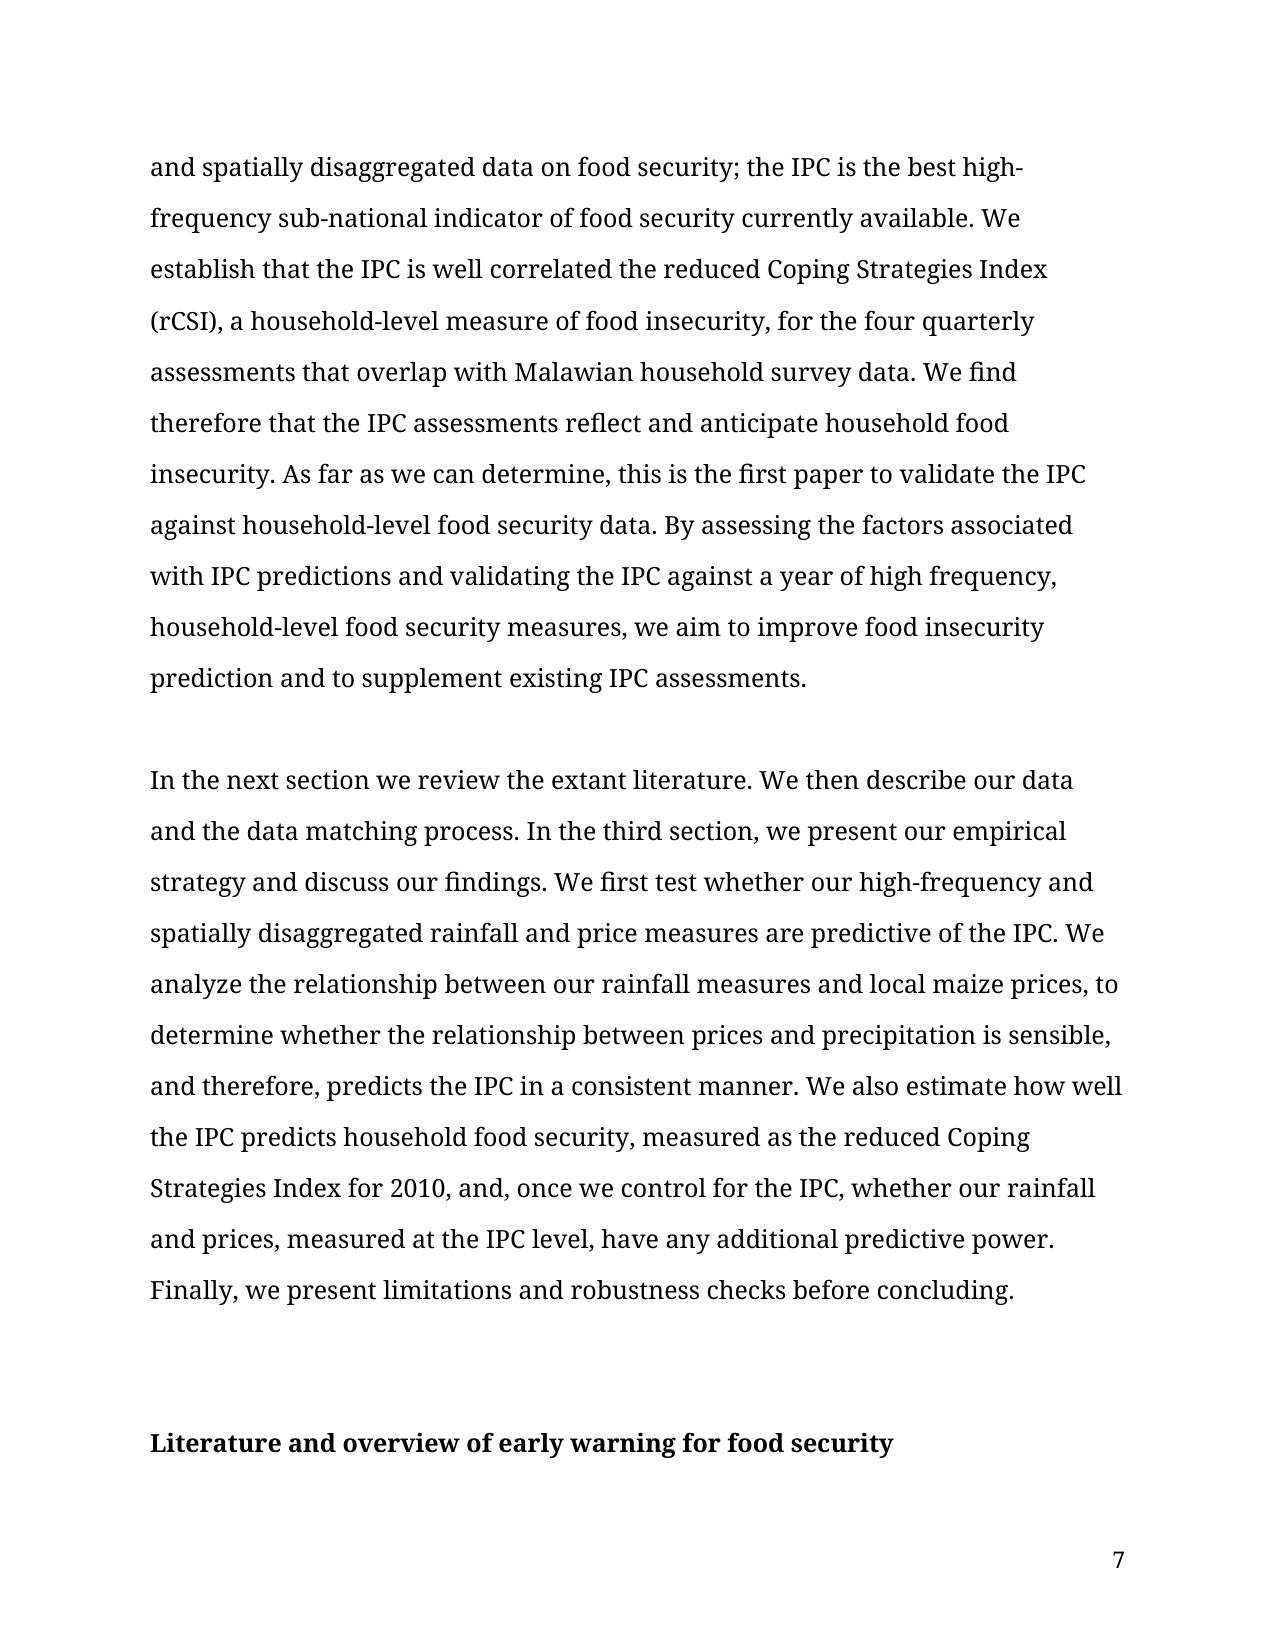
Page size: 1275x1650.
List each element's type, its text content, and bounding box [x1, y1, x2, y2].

text In the next section we review the extant literature. We then describe our data and the data matching process. In the third section, we present our empirical strategy and discuss our findings. We first test whether our high-frequency and spatially disaggregated rainfall and price measures are predictive of the IPC. We analyze the relationship between our rainfall measures and local maize prices, to determine whether the relationship between prices and precipitation is sensible, and therefore, predicts the IPC in a consistent manner. We also estimate how well the IPC predicts household food security, measured as the reduced Coping Strategies Index for 2010, and, once we control for the IPC, whether our rainfall and prices, measured at the IPC level, have any additional predictive power. Finally, we present limitations and robustness checks before concluding. [150, 762, 1125, 1307]
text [150, 150, 1125, 694]
text Literature and overview of early warning for food security [150, 1426, 1125, 1460]
